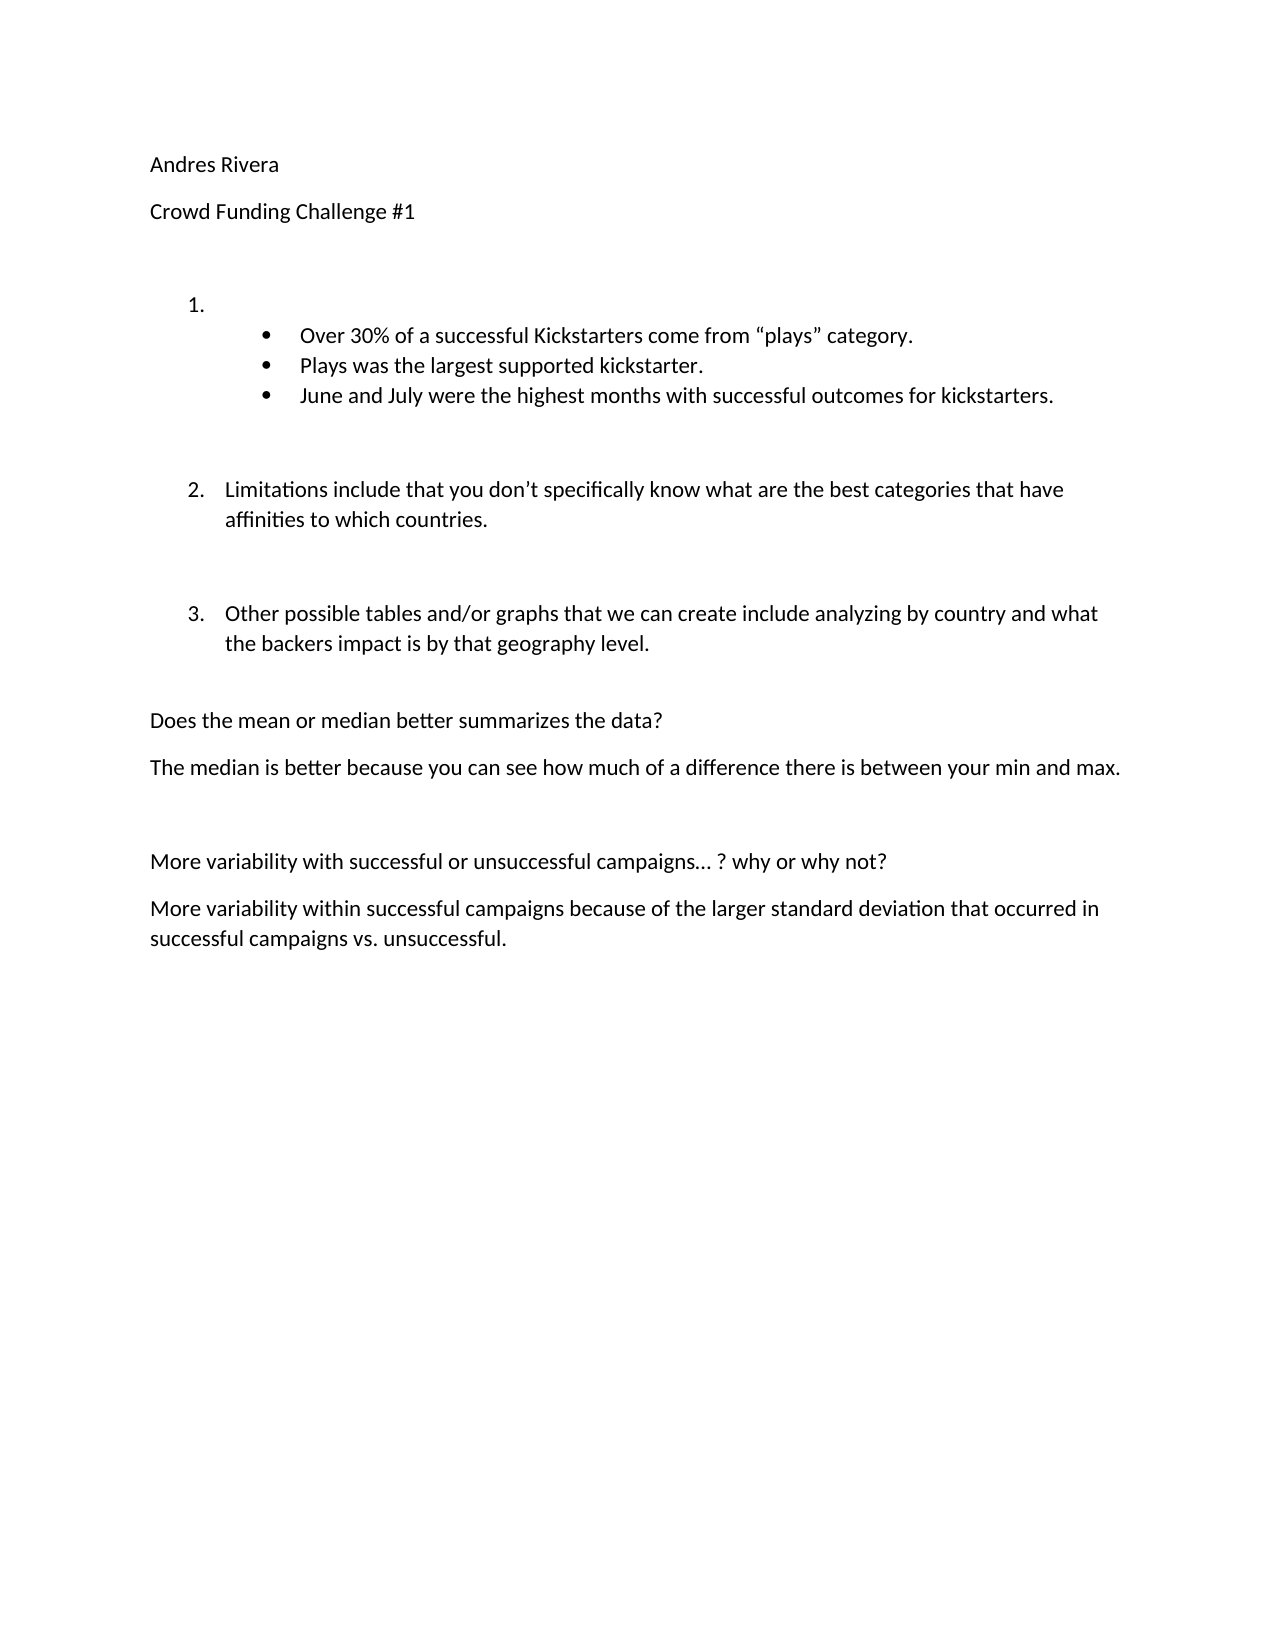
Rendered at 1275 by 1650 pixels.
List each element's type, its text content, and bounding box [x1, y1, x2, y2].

text The median is better because you can see how much of a difference there is between your min and max. [150, 753, 1125, 781]
list Limitations include that you don’t specifically know what are the best categories that have affinities to which countries. [187, 475, 1125, 533]
list Over 30% of a successful Kickstarters come from “plays” category. [262, 321, 1125, 349]
text Does the mean or median better summarizes the data? [150, 706, 1125, 734]
text More variability within successful campaigns because of the larger standard deviation that occurred in successful campaigns vs. unsuccessful. [150, 894, 1125, 952]
text Andres Rivera [150, 150, 1125, 178]
list Other possible tables and/or graphs that we can create include analyzing by country and what the backers impact is by that geography level. [187, 599, 1125, 657]
list Plays was the largest supported kickstarter. [262, 351, 1125, 379]
text More variability with successful or unsuccessful campaigns… ? why or why not? [150, 847, 1125, 875]
text Crowd Funding Challenge #1 [150, 197, 1125, 225]
list June and July were the highest months with successful outcomes for kickstarters. [262, 381, 1125, 409]
